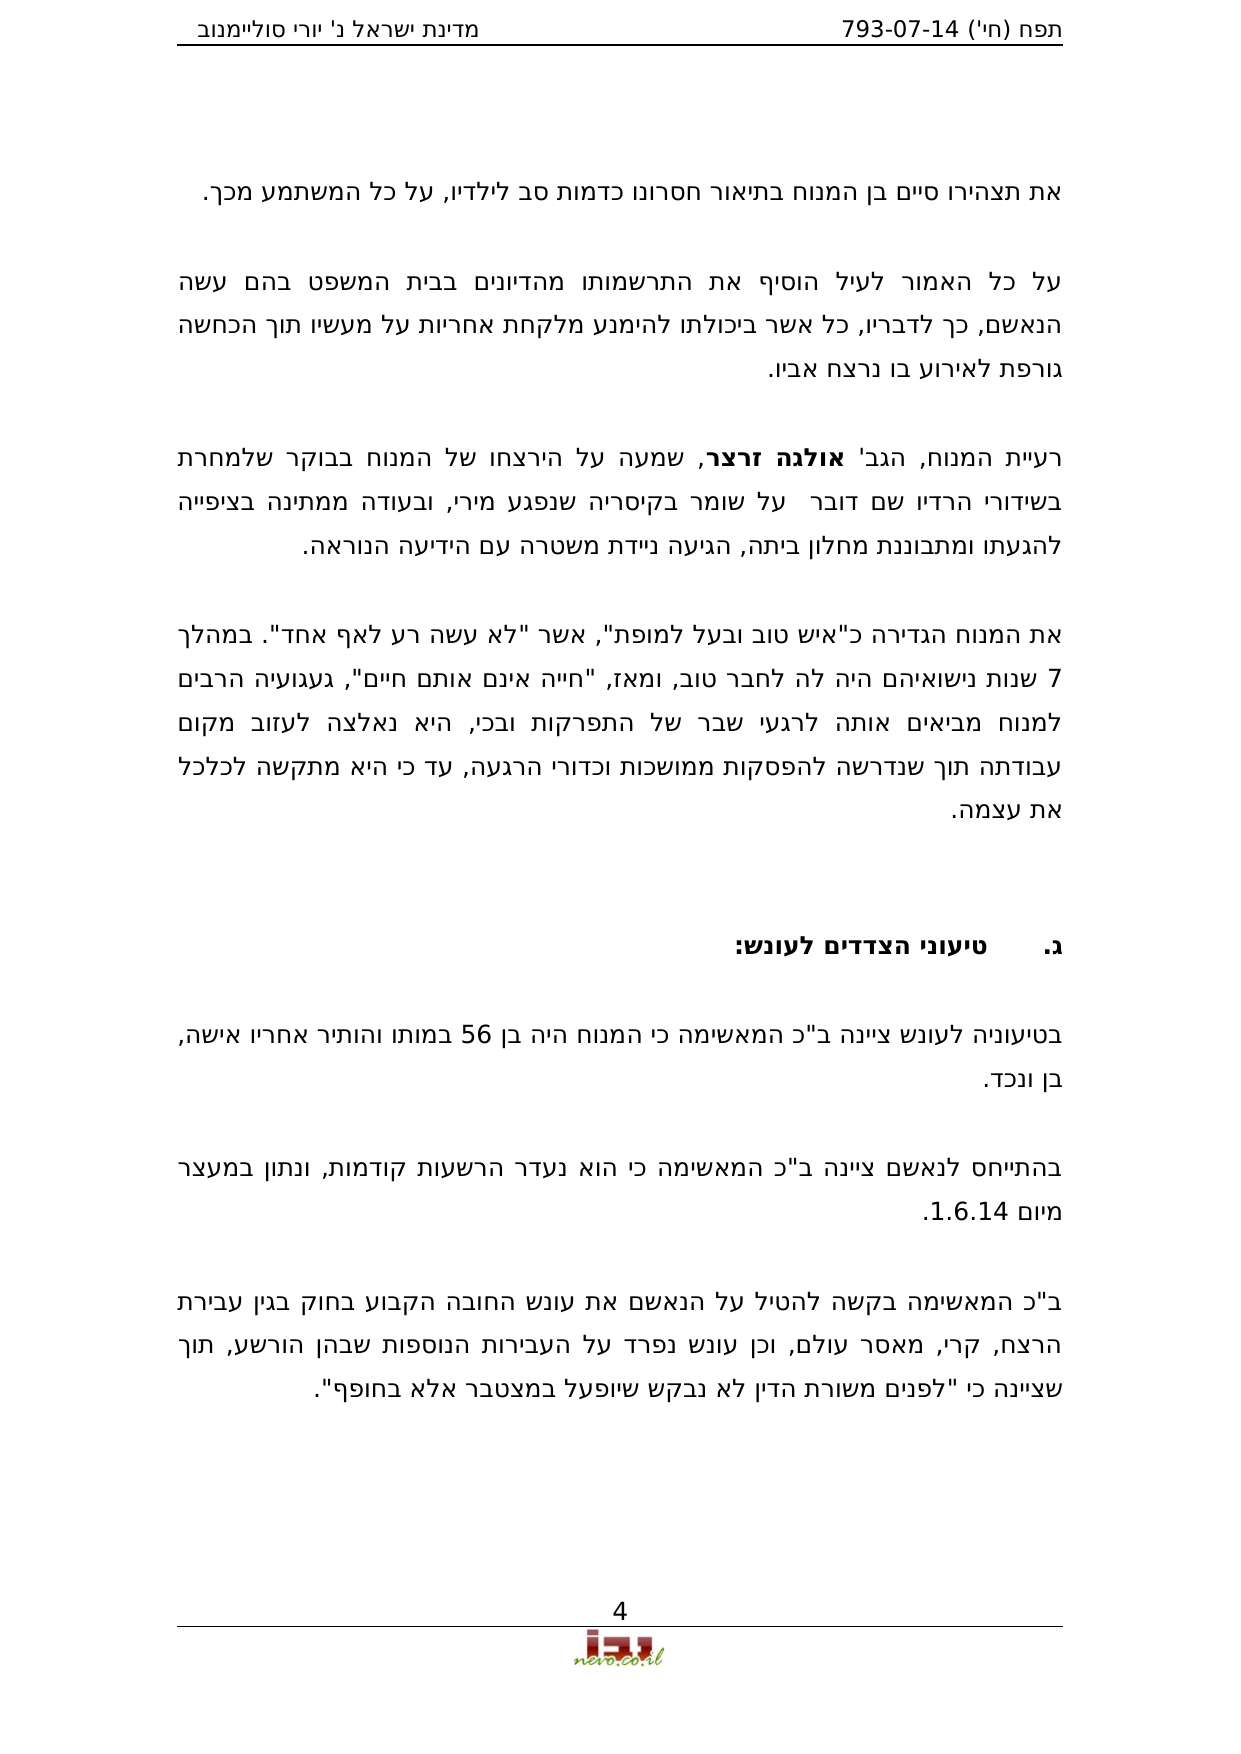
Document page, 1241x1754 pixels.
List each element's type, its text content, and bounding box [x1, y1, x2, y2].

text על כל האמור לעיל הוסיף את התרשמותו מהדיונים בבית המשפט בהם עשה הנאשם, כך לדבריו, כל אשר ביכולתו להימנע מלקחת אחריות על מעשיו תוך הכחשה גורפת לאירוע בו נרצח אביו. [177, 267, 1063, 383]
text רעיית המנוח, הגב' אולגה זרצר, שמעה על הירצחו של המנוח בבוקר שלמחרת בשידורי הרדיו שם דובר על שומר בקיסריה שנפגע מירי, ובעודה ממתינה בציפייה להגעתו ומתבוננת מחלון ביתה, הגיעה ניידת משטרה עם הידיעה הנוראה. [177, 444, 1063, 560]
text בטיעוניה לעונש ציינה ב"כ המאשימה כי המנוח היה בן 56 במותו והותיר אחריו אישה, בן ונכד. [177, 1020, 1063, 1093]
text בהתייחס לנאשם ציינה ב"כ המאשימה כי הוא נעדר הרשעות קודמות, ונתון במעצר מיום 1.6.14. [177, 1153, 1063, 1226]
picture [574, 1629, 666, 1667]
text ג. טיעוני הצדדים לעונש: [177, 931, 1063, 960]
text את המנוח הגדירה כ"איש טוב ובעל למופת", אשר "לא עשה רע לאף אחד". במהלך 7 שנות נישואיהם היה לה לחבר טוב, ומאז, "חייה אינם אותם חיים", געגועיה הרבים למנוח מביאים אותה לרגעי שבר של התפרקות ובכי, היא נאלצה לעזוב מקום עבודתה תוך שנדרשה להפסקות ממושכות וכדורי הרגעה, עד כי היא מתקשה לכלכל את עצמה. [177, 621, 1063, 825]
text ב"כ המאשימה בקשה להטיל על הנאשם את עונש החובה הקבוע בחוק בגין עבירת הרצח, קרי, מאסר עולם, וכן עונש נפרד על העבירות הנוספות שבהן הורשע, תוך שציינה כי "לפנים משורת הדין לא נבקש שיופעל במצטבר אלא בחופף". [177, 1287, 1063, 1403]
text את תצהירו סיים בן המנוח בתיאור חסרונו כדמות סב לילדיו, על כל המשתמע מכך. [177, 177, 1063, 206]
